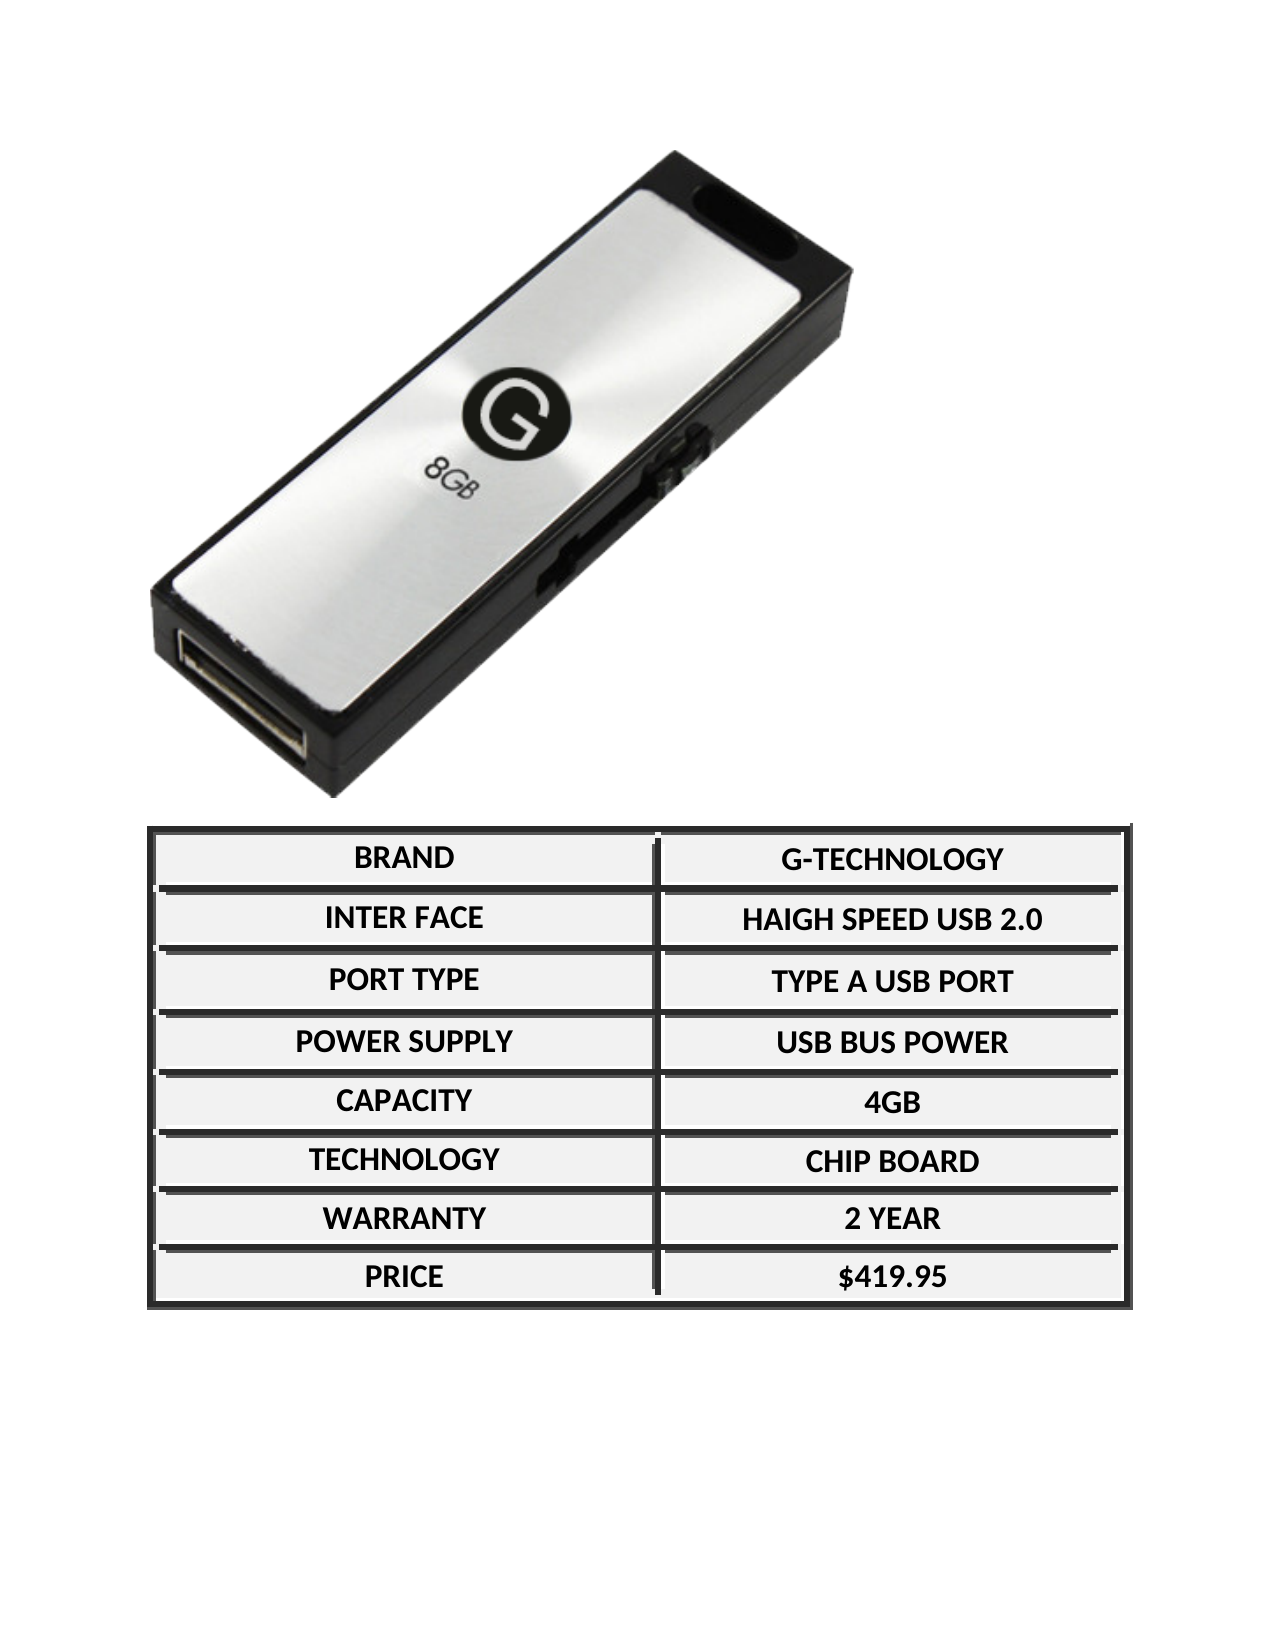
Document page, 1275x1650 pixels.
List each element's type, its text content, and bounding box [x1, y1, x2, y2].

table_cell CAPACITY [153, 1066, 652, 1125]
picture [150, 150, 854, 798]
table_cell HAIGH SPEED USB 2.0 [665, 882, 1124, 942]
table_cell CHIP BOARD [665, 1125, 1124, 1183]
table_cell 2 YEAR [665, 1183, 1124, 1240]
table_cell 4GB [665, 1066, 1124, 1125]
table_cell TYPE A USB PORT [665, 942, 1124, 1006]
table_cell TECHNOLOGY [153, 1125, 652, 1183]
table_header BRAND [156, 832, 658, 882]
table_cell $419.95 [658, 1240, 1124, 1298]
table_header G-TECHNOLOGY [658, 832, 1121, 882]
table_cell POWER SUPPLY [153, 1006, 652, 1066]
table_cell INTER FACE [153, 882, 652, 942]
table_cell WARRANTY [153, 1183, 652, 1240]
table_cell PRICE [153, 1240, 658, 1298]
table_cell PORT TYPE [153, 942, 652, 1006]
table_cell USB BUS POWER [665, 1006, 1124, 1066]
